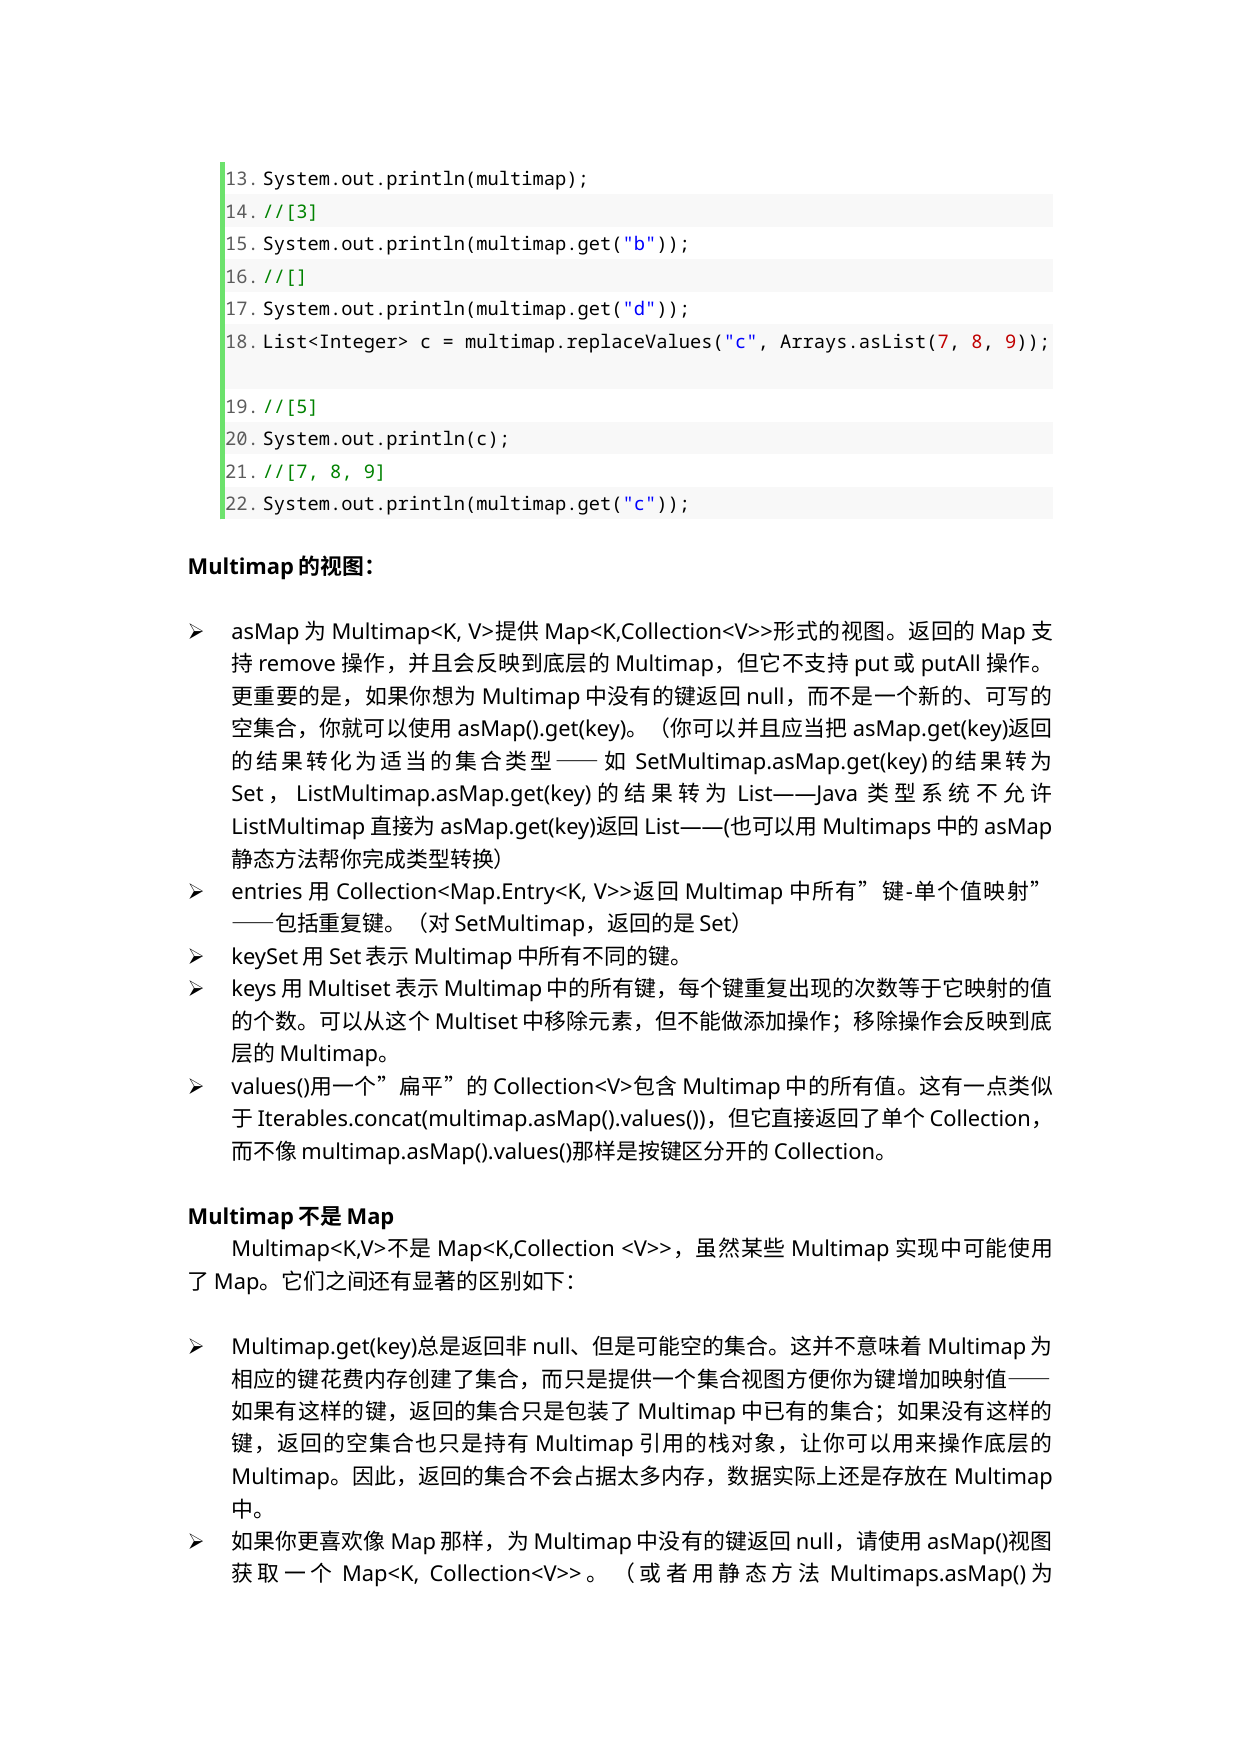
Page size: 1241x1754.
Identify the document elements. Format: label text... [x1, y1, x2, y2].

list //[3] [225, 194, 1053, 227]
list values()用一个”扁平”的Collection<V>包含Multimap中的所有值。这有一点类似于Iterables.concat(multimap.asMap().values())，但它直接返回了单个Collection，而不像multimap.asMap().values()那样是按键区分开的Collection。 [187, 1069, 1053, 1166]
list System.out.println(multimap); [225, 162, 1053, 194]
list keySet用Set表示Multimap中所有不同的键。 [187, 939, 1053, 971]
list keys用Multiset表示Multimap中的所有键，每个键重复出现的次数等于它映射的值的个数。可以从这个Multiset中移除元素，但不能做添加操作；移除操作会反映到底层的Multimap。 [187, 971, 1053, 1069]
list System.out.println(c); [225, 422, 1053, 454]
text Multimap不是Map [187, 1199, 1053, 1231]
list Multimap.get(key)总是返回非null、但是可能空的集合。这并不意味着Multimap为相应的键花费内存创建了集合，而只是提供一个集合视图方便你为键增加映射值——如果有这样的键，返回的集合只是包装了Multimap中已有的集合；如果没有这样的键，返回的空集合也只是持有Multimap引用的栈对象，让你可以用来操作底层的Multimap。因此，返回的集合不会占据太多内存，数据实际上还是存放在Multimap中。 [187, 1329, 1053, 1524]
list System.out.println(multimap.get("d")); [225, 292, 1053, 324]
list entries用Collection<Map.Entry<K, V>>返回Multimap中所有”键-单个值映射”——包括重复键。（对SetMultimap，返回的是Set） [187, 874, 1053, 939]
text Multimap的视图： [187, 549, 1053, 581]
list //[5] [225, 389, 1053, 422]
list System.out.println(multimap.get("c")); [225, 487, 1053, 519]
list //[7, 8, 9] [225, 454, 1053, 487]
list asMap为Multimap<K, V>提供Map<K,Collection<V>>形式的视图。返回的Map支持remove操作，并且会反映到底层的Multimap，但它不支持put或putAll操作。更重要的是，如果你想为Multimap中没有的键返回null，而不是一个新的、可写的空集合，你就可以使用asMap().get(key)。（你可以并且应当把asMap.get(key)返回的结果转化为适当的集合类型——如SetMultimap.asMap.get(key)的结果转为Set，ListMultimap.asMap.get(key)的结果转为List——Java类型系统不允许ListMultimap直接为asMap.get(key)返回List——(也可以用Multimaps中的asMap静态方法帮你完成类型转换） [187, 614, 1053, 874]
list List<Integer> c = multimap.replaceValues("c", Arrays.asList(7, 8, 9)); [225, 324, 1053, 389]
text Multimap<K,V>不是Map<K,Collection <V>>，虽然某些Multimap实现中可能使用了Map。它们之间还有显著的区别如下： [187, 1231, 1053, 1296]
list //[] [225, 259, 1053, 292]
list System.out.println(multimap.get("b")); [225, 227, 1053, 259]
